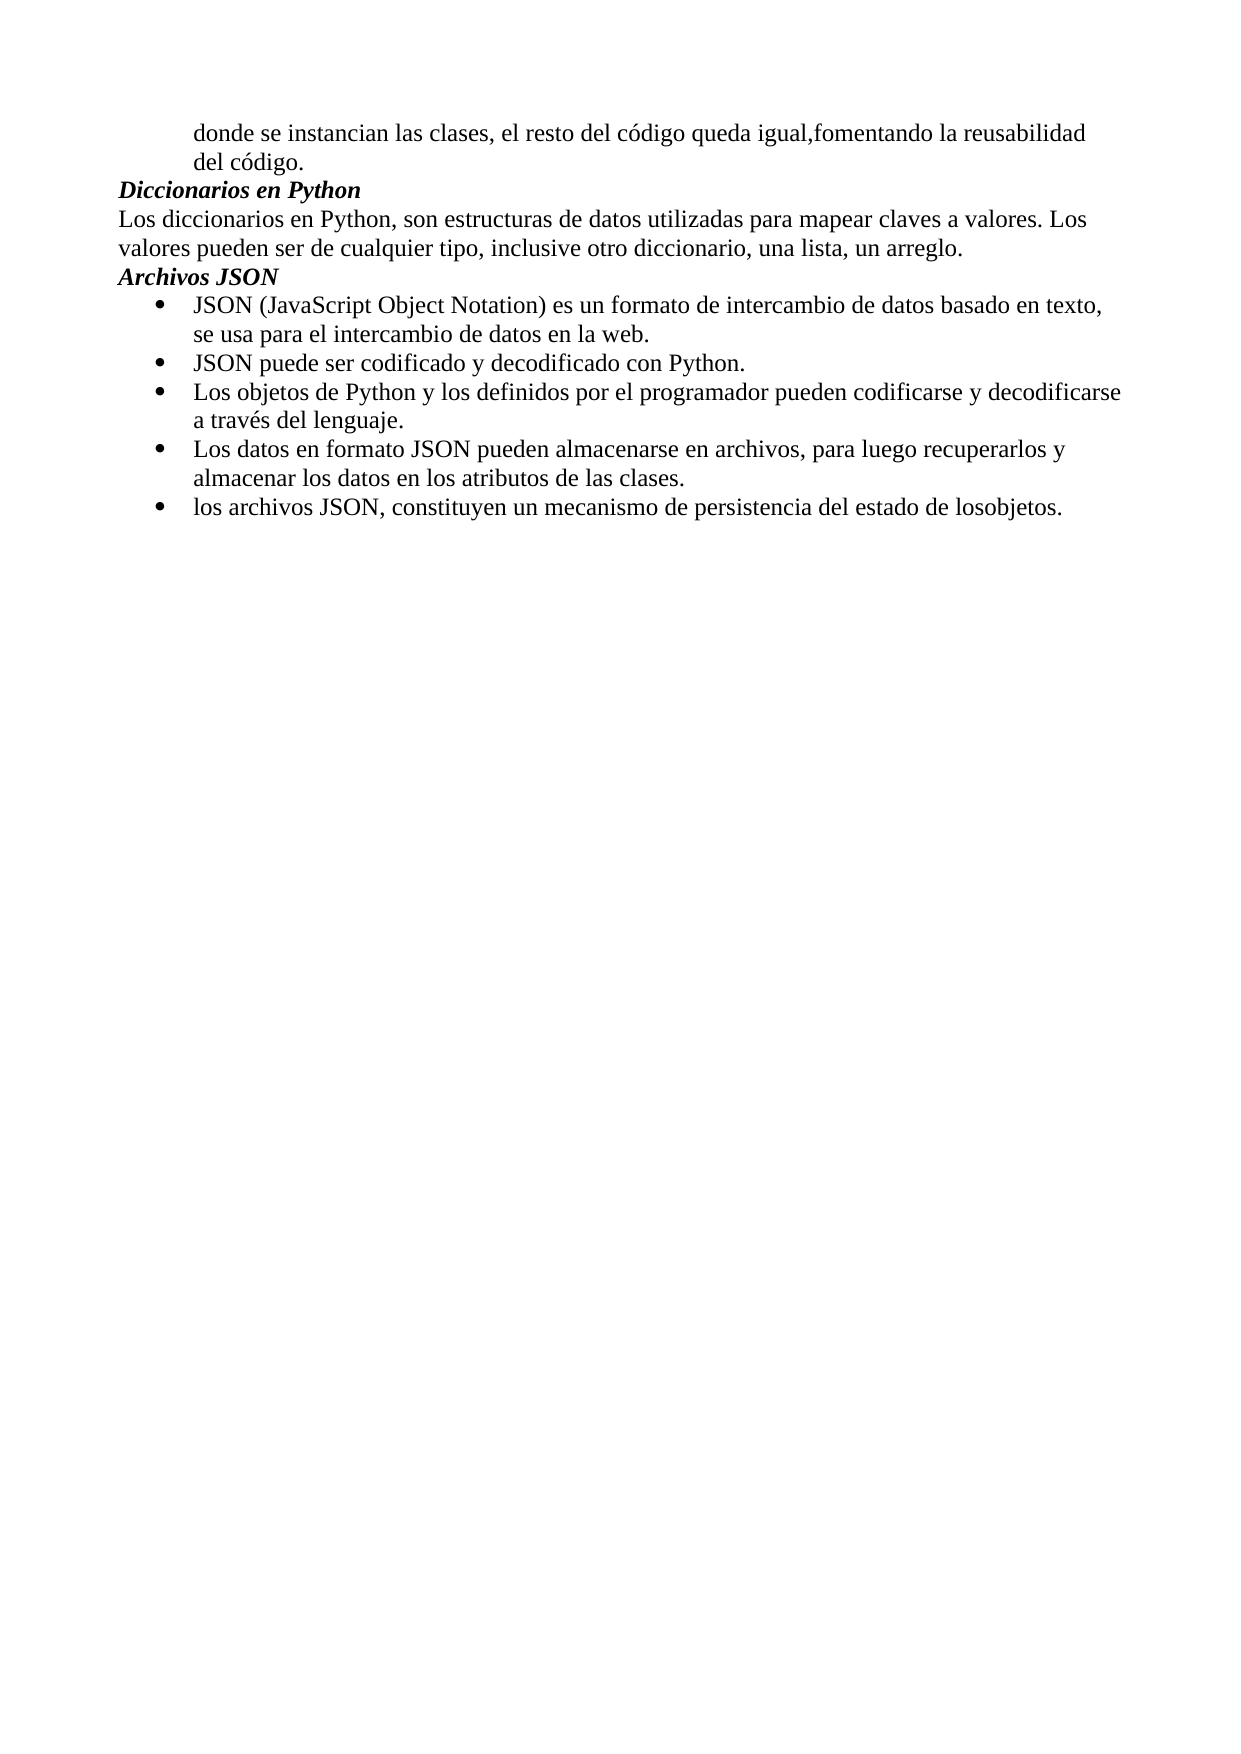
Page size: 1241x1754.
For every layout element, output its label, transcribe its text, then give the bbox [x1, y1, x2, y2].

list JSON puede ser codificado y decodificado con Python. [156, 348, 1122, 377]
list los archivos JSON, constituyen un mecanismo de persistencia del estado de losobjetos. [156, 492, 1122, 521]
list Los datos en formato JSON pueden almacenarse en archivos, para luego recuperarlos y almacenar los datos en los atributos de las clases. [156, 434, 1122, 492]
text Diccionarios en Python [118, 176, 1122, 204]
text Los diccionarios en Python, son estructuras de datos utilizadas para mapear claves a valores. Los valores pueden ser de cualquier tipo, inclusive otro diccionario, una lista, un arreglo. [118, 204, 1122, 262]
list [156, 118, 1122, 176]
text Archivos JSON [118, 262, 1122, 291]
list Los objetos de Python y los definidos por el programador pueden codificarse y decodificarse a través del lenguaje. [156, 377, 1122, 434]
list JSON (JavaScript Object Notation) es un formato de intercambio de datos basado en texto, se usa para el intercambio de datos en la web. [156, 291, 1122, 348]
